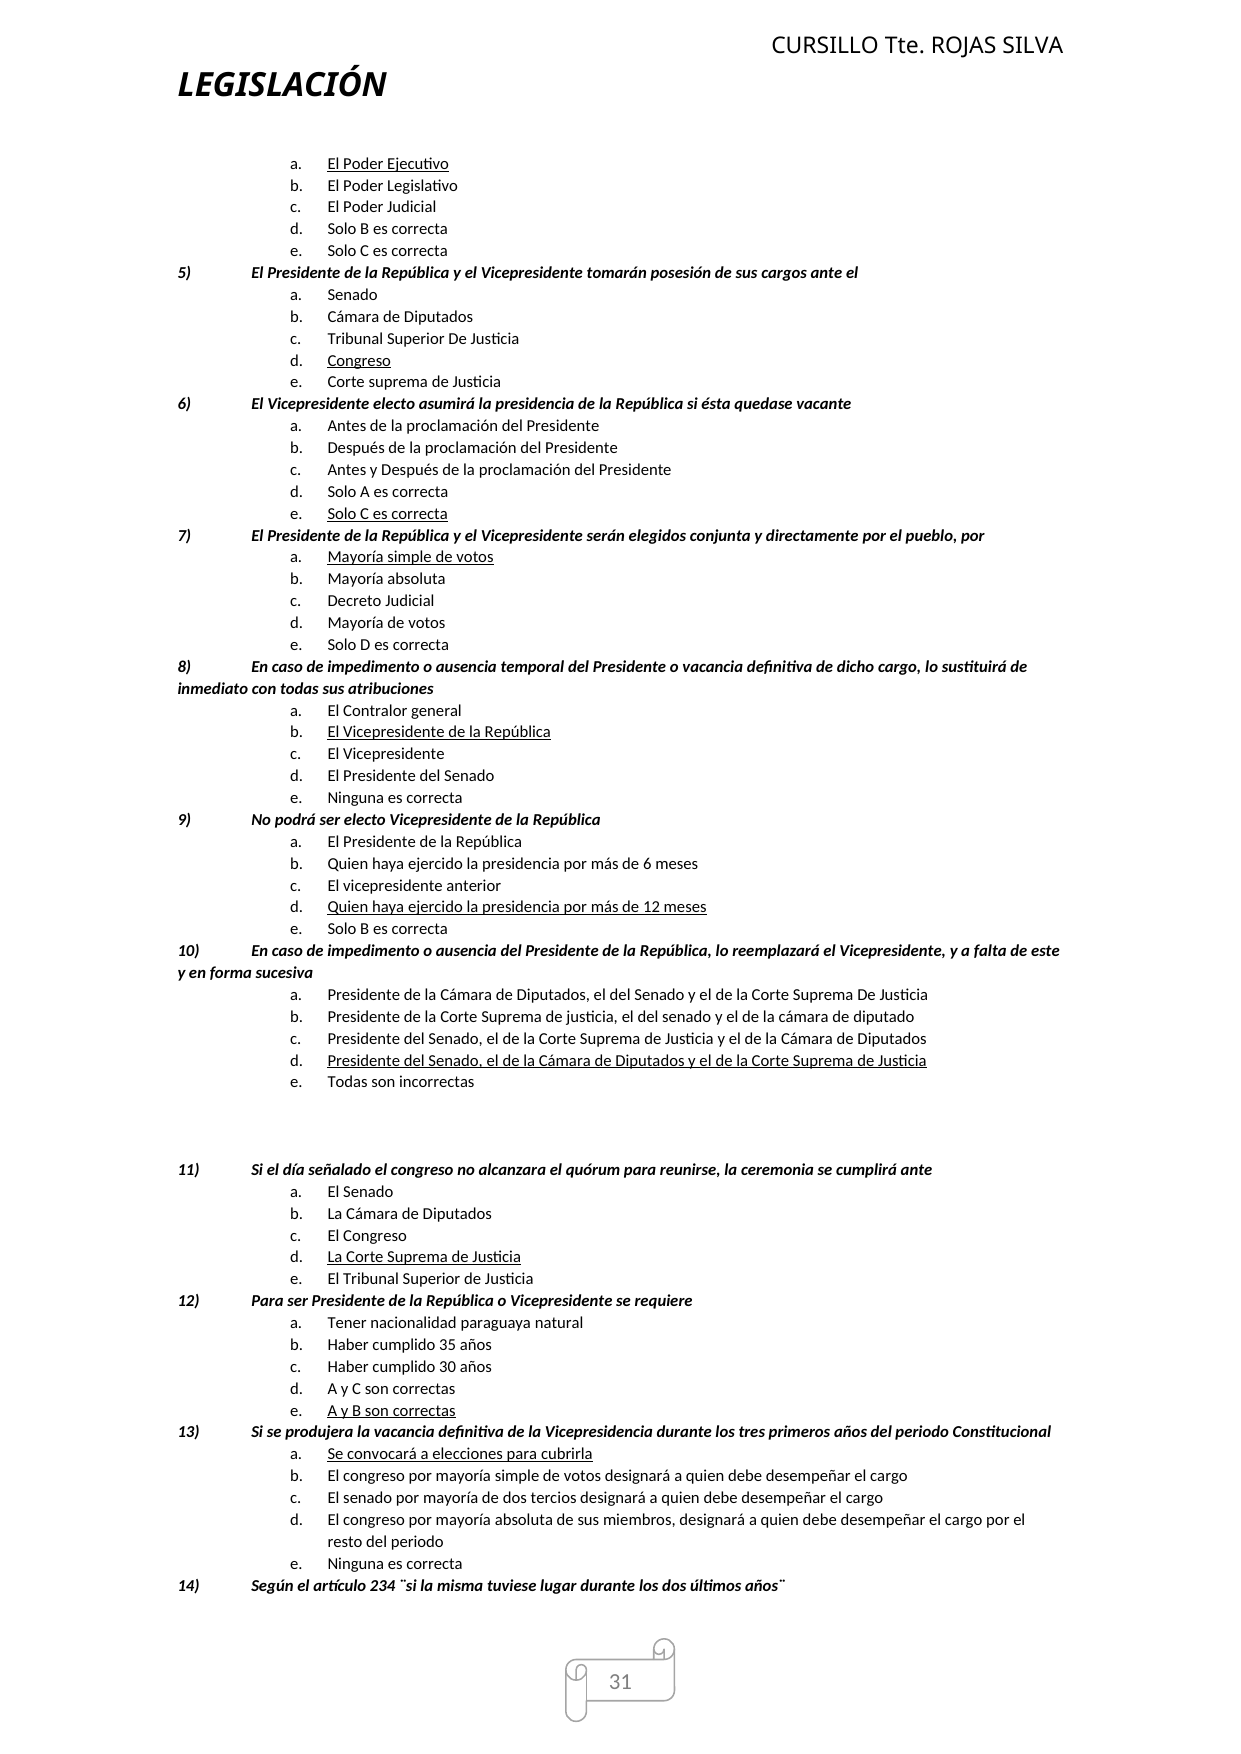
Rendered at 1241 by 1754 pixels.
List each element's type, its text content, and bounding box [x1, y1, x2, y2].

list El Vicepresidente de la República [290, 722, 1063, 742]
list Solo B es correcta [290, 218, 1063, 239]
list Antes y Después de la proclamación del Presidente [290, 459, 1063, 479]
list Quien haya ejercido la presidencia por más de 12 meses [290, 897, 1063, 917]
list A y B son correctas [290, 1400, 1063, 1420]
list Tener nacionalidad paraguaya natural [290, 1312, 1063, 1333]
list Solo B es correcta [290, 918, 1063, 939]
list Ninguna es correcta [290, 787, 1063, 808]
list Solo A es correcta [290, 481, 1063, 501]
list Según el artículo 234 ¨si la misma tuviese lugar durante los dos últimos años¨ [177, 1575, 1063, 1595]
list Para ser Presidente de la República o Vicepresidente se requiere [177, 1290, 1063, 1311]
list Mayoría absoluta [290, 568, 1063, 589]
list Mayoría de votos [290, 612, 1063, 633]
list La Cámara de Diputados [290, 1203, 1063, 1223]
list Decreto Judicial [290, 590, 1063, 611]
list Si se produjera la vacancia definitiva de la Vicepresidencia durante los tres primeros años del periodo Constitucional [177, 1422, 1063, 1442]
list En caso de impedimento o ausencia del Presidente de la República, lo reemplazará el Vicepresidente, y a falta de este y en forma sucesiva [177, 940, 1063, 983]
list Haber cumplido 35 años [290, 1334, 1063, 1354]
list El Poder Legislativo [290, 175, 1063, 195]
list Antes de la proclamación del Presidente [290, 415, 1063, 436]
list Congreso [290, 350, 1063, 370]
list Cámara de Diputados [290, 306, 1063, 326]
list Quien haya ejercido la presidencia por más de 6 meses [290, 853, 1063, 873]
list Solo C es correcta [290, 503, 1063, 523]
list Solo D es correcta [290, 634, 1063, 654]
list El vicepresidente anterior [290, 875, 1063, 895]
list Corte suprema de Justicia [290, 372, 1063, 392]
list Si el día señalado el congreso no alcanzara el quórum para reunirse, la ceremonia se cumplirá ante [177, 1159, 1063, 1179]
list La Corte Suprema de Justicia [290, 1247, 1063, 1267]
list En caso de impedimento o ausencia temporal del Presidente o vacancia definitiva de dicho cargo, lo sustituirá de inmediato con todas sus atribuciones [177, 656, 1063, 698]
list El Vicepresidente [290, 743, 1063, 764]
list El congreso por mayoría simple de votos designará a quien debe desempeñar el cargo [290, 1465, 1063, 1486]
list El senado por mayoría de dos tercios designará a quien debe desempeñar el cargo [290, 1487, 1063, 1508]
list El Tribunal Superior de Justicia [290, 1268, 1063, 1289]
list Tribunal Superior De Justicia [290, 328, 1063, 348]
list Senado [290, 284, 1063, 304]
list Presidente de la Cámara de Diputados, el del Senado y el de la Corte Suprema De Justicia [290, 984, 1063, 1004]
list Haber cumplido 30 años [290, 1356, 1063, 1376]
list El Presidente de la República [290, 831, 1063, 851]
list El Presidente de la República y el Vicepresidente serán elegidos conjunta y directamente por el pueblo, por [177, 525, 1063, 545]
list El Presidente del Senado [290, 765, 1063, 786]
list Solo C es correcta [290, 240, 1063, 261]
list Todas son incorrectas [290, 1072, 1063, 1092]
list Presidente del Senado, el de la Cámara de Diputados y el de la Corte Suprema de Justicia [290, 1050, 1063, 1070]
list Mayoría simple de votos [290, 547, 1063, 567]
list Ninguna es correcta [290, 1553, 1063, 1573]
list Se convocará a elecciones para cubrirla [290, 1443, 1063, 1464]
list El Presidente de la República y el Vicepresidente tomarán posesión de sus cargos ante el [177, 262, 1063, 283]
list Presidente del Senado, el de la Corte Suprema de Justicia y el de la Cámara de Diputados [290, 1028, 1063, 1048]
list El Vicepresidente electo asumirá la presidencia de la República si ésta quedase vacante [177, 393, 1063, 414]
list No podrá ser electo Vicepresidente de la República [177, 809, 1063, 829]
list El Poder Judicial [290, 197, 1063, 217]
list El Senado [290, 1181, 1063, 1201]
list El Poder Ejecutivo [290, 153, 1063, 173]
list El congreso por mayoría absoluta de sus miembros, designará a quien debe desempeñar el cargo por el resto del periodo [290, 1509, 1063, 1551]
list Después de la proclamación del Presidente [290, 437, 1063, 458]
list El Contralor general [290, 700, 1063, 720]
list El Congreso [290, 1225, 1063, 1245]
list Presidente de la Corte Suprema de justicia, el del senado y el de la cámara de diputado [290, 1006, 1063, 1026]
list A y C son correctas [290, 1378, 1063, 1398]
